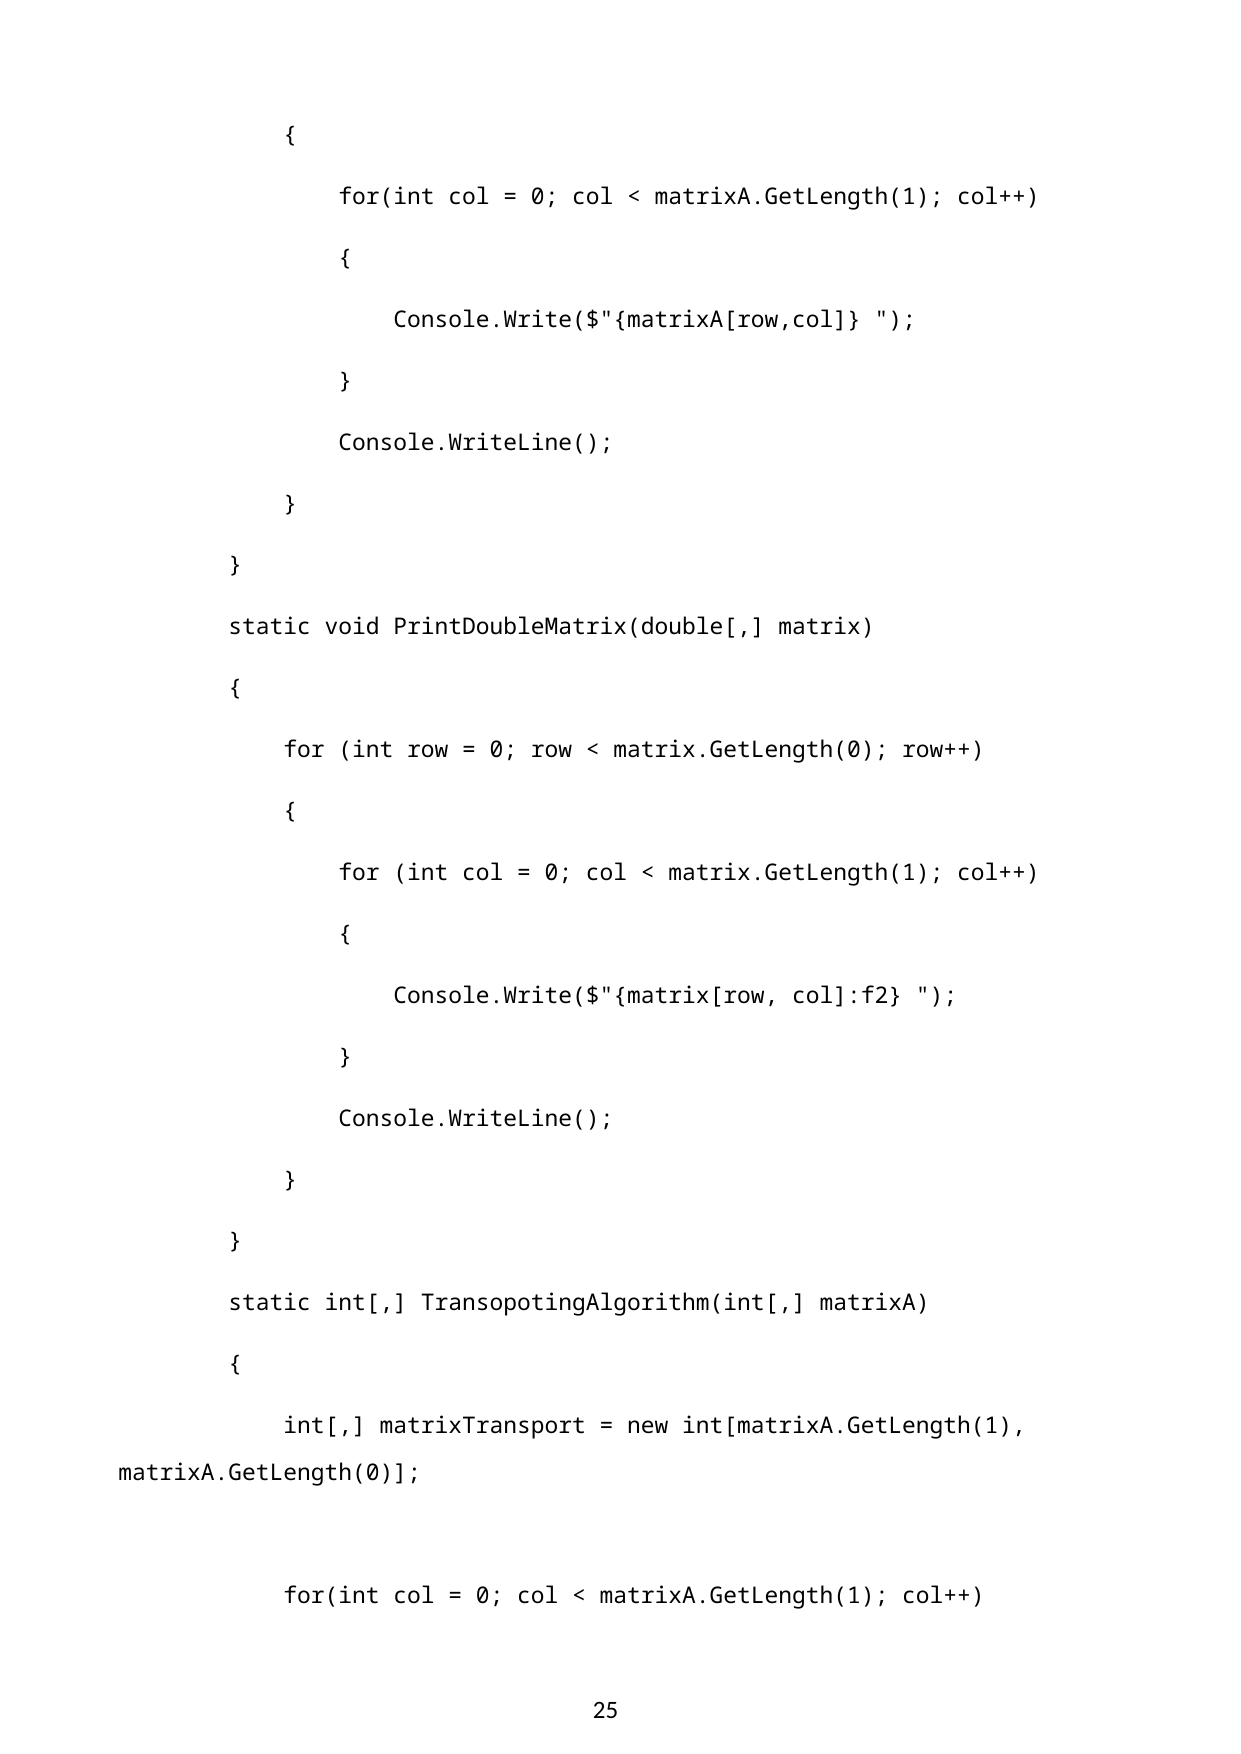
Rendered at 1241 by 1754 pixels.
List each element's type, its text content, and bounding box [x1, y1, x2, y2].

text for (int row = 0; row < matrix.GetLength(0); row++) [118, 733, 1092, 764]
text Console.WriteLine(); [118, 425, 1092, 457]
text { [118, 917, 1092, 948]
text } [118, 1224, 1092, 1256]
text } [118, 1163, 1092, 1194]
text for(int col = 0; col < matrixA.GetLength(1); col++) [118, 1578, 1092, 1610]
text static int[,] TransopotingAlgorithm(int[,] matrixA) [118, 1286, 1092, 1317]
text { [118, 1347, 1092, 1378]
text } [118, 548, 1092, 579]
text { [118, 794, 1092, 825]
text { [118, 671, 1092, 702]
text static void PrintDoubleMatrix(double[,] matrix) [118, 610, 1092, 641]
text int[,] matrixTransport = new int[matrixA.GetLength(1), matrixA.GetLength(0)]; [118, 1409, 1092, 1487]
text { [118, 241, 1092, 272]
text { [118, 118, 1092, 149]
text Console.WriteLine(); [118, 1101, 1092, 1133]
text for (int col = 0; col < matrix.GetLength(1); col++) [118, 856, 1092, 887]
text for(int col = 0; col < matrixA.GetLength(1); col++) [118, 179, 1092, 211]
text } [118, 1040, 1092, 1071]
text Console.Write($"{matrix[row, col]:f2} "); [118, 978, 1092, 1010]
text Console.Write($"{matrixA[row,col]} "); [118, 302, 1092, 334]
text } [118, 364, 1092, 395]
text } [118, 487, 1092, 518]
